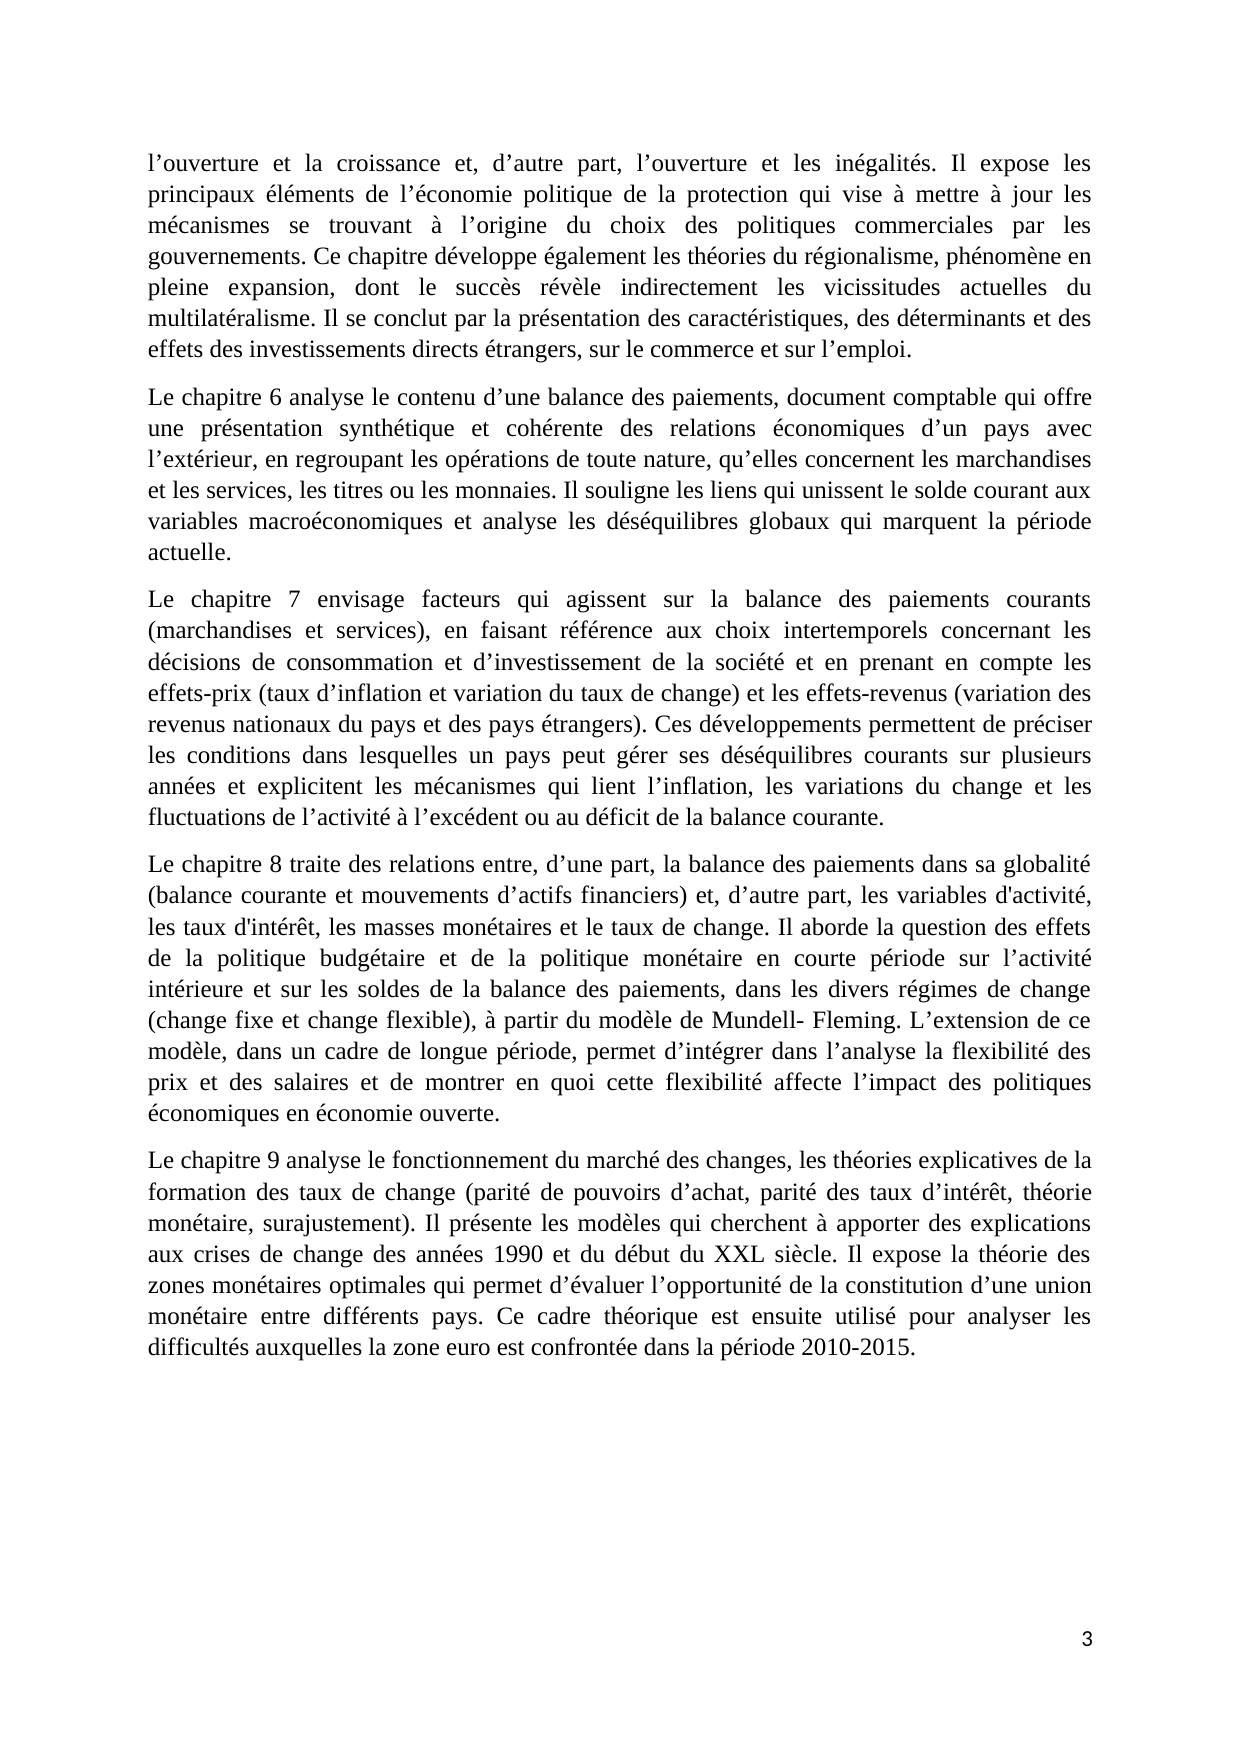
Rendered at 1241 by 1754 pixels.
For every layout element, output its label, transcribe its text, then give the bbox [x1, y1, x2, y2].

text Le chapitre 8 traite des relations entre, d’une part, la balance des paiements dans sa globalité (balance courante et mouvements d’actifs financiers) et, d’autre part, les variables d'activité, les taux d'intérêt, les masses monétaires et le taux de change. Il aborde la question des effets de la politique budgétaire et de la politique monétaire en courte période sur l’activité intérieure et sur les soldes de la balance des paiements, dans les divers régimes de change (change fixe et change flexible), à partir du modèle de Mundell- Fleming. L’extension de ce modèle, dans un cadre de longue période, permet d’intégrer dans l’analyse la flexibilité des prix et des salaires et de montrer en quoi cette flexibilité affecte l’impact des politiques économiques en économie ouverte. [148, 849, 1093, 1127]
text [148, 148, 1093, 363]
text Le chapitre 9 analyse le fonctionnement du marché des changes, les théories explicatives de la formation des taux de change (parité de pouvoirs d’achat, parité des taux d’intérêt, théorie monétaire, surajustement). Il présente les modèles qui cherchent à apporter des explications aux crises de change des années 1990 et du début du XXL siècle. Il expose la théorie des zones monétaires optimales qui permet d’évaluer l’opportunité de la constitution d’une union monétaire entre différents pays. Ce cadre théorique est ensuite utilisé pour analyser les difficultés auxquelles la zone euro est confrontée dans la période 2010-2015. [148, 1146, 1093, 1361]
text Le chapitre 6 analyse le contenu d’une balance des paiements, document comptable qui offre une présentation synthétique et cohérente des relations économiques d’un pays avec l’extérieur, en regroupant les opérations de toute nature, qu’elles concernent les marchandises et les services, les titres ou les monnaies. Il souligne les liens qui unissent le solde courant aux variables macroéconomiques et analyse les déséquilibres globaux qui marquent la période actuelle. [148, 382, 1093, 566]
text Le chapitre 7 envisage facteurs qui agissent sur la balance des paiements courants (marchandises et services), en faisant référence aux choix intertemporels concernant les décisions de consommation et d’investissement de la société et en prenant en compte les effets-prix (taux d’inflation et variation du taux de change) et les effets-revenus (variation des revenus nationaux du pays et des pays étrangers). Ces développements permettent de préciser les conditions dans lesquelles un pays peut gérer ses déséquilibres courants sur plusieurs années et explicitent les mécanismes qui lient l’inflation, les variations du change et les fluctuations de l’activité à l’excédent ou au déficit de la balance courante. [148, 584, 1093, 831]
